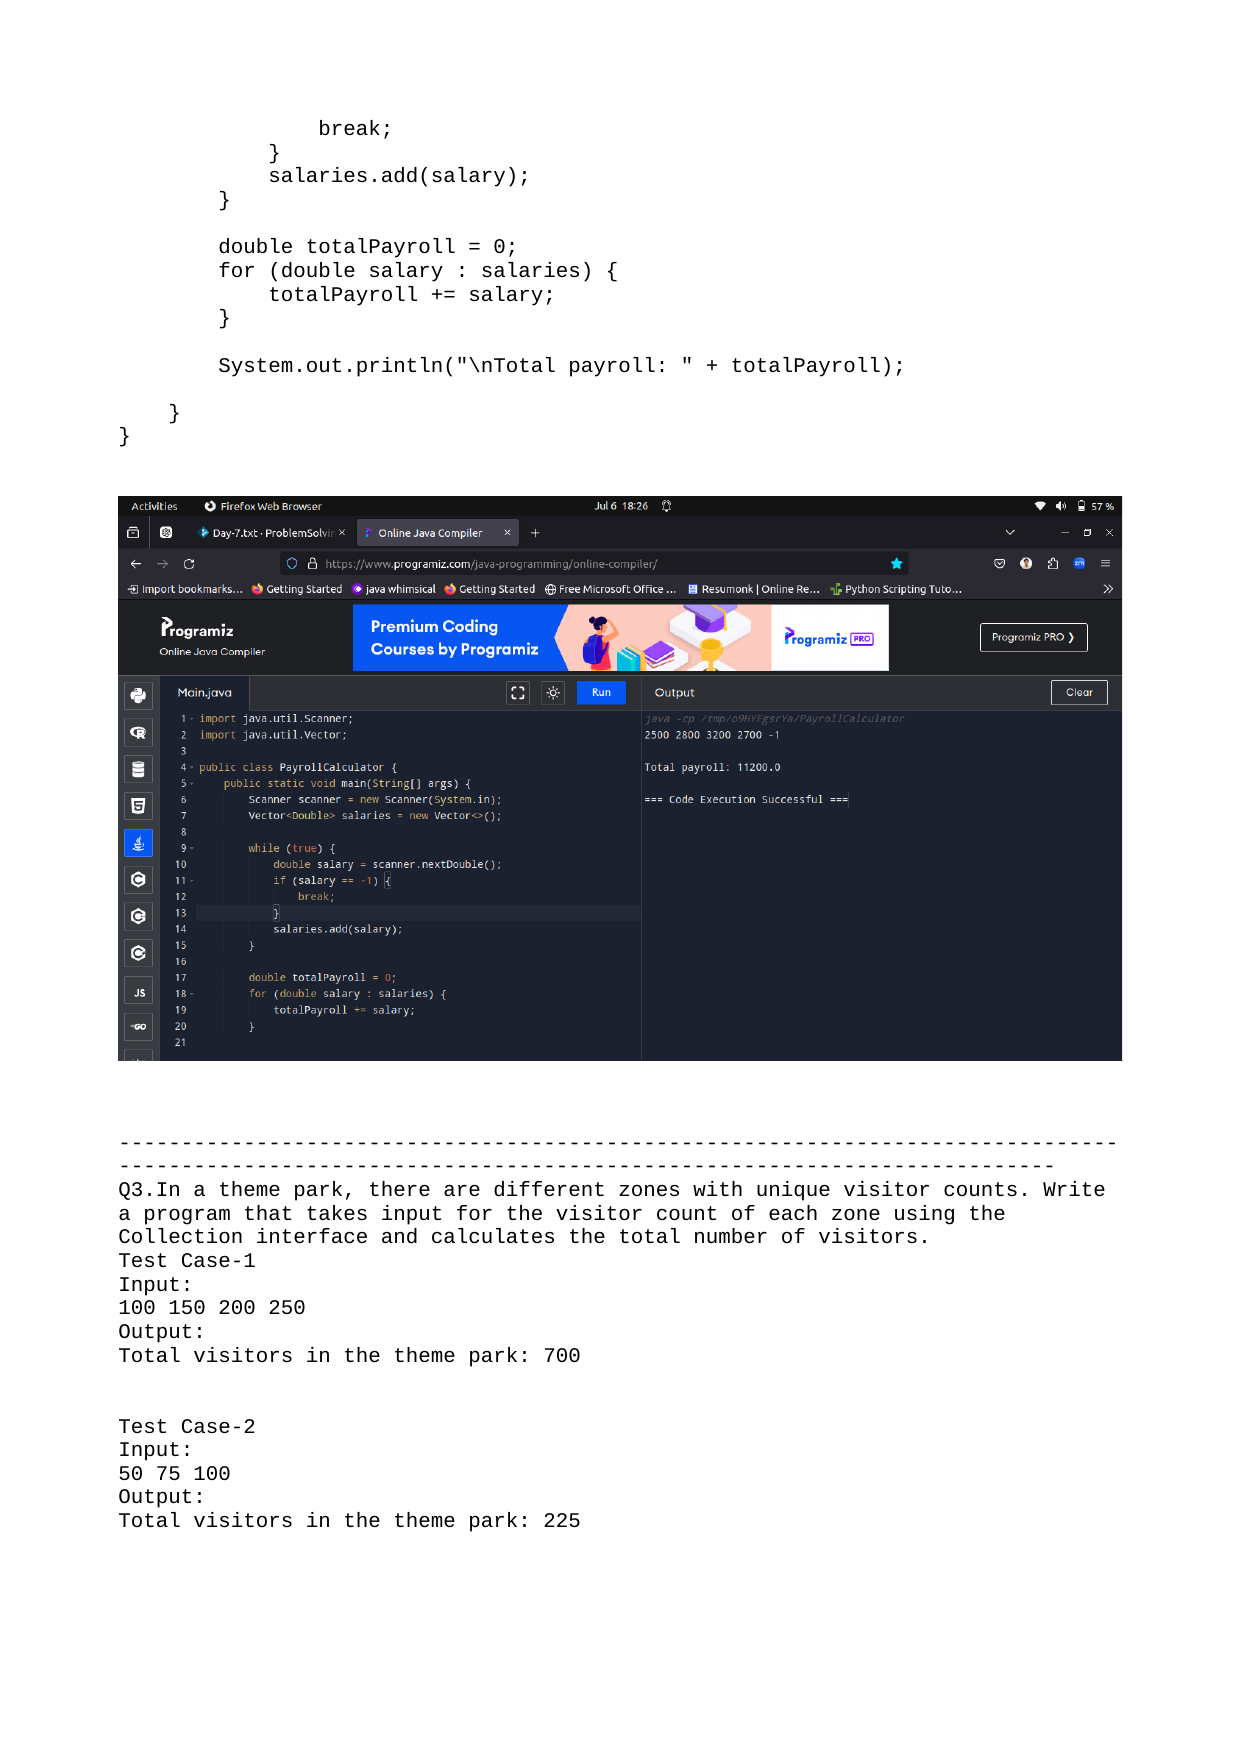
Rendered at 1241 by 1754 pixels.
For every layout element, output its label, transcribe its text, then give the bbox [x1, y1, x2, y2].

text ----------------------------------------------------------------------------------------------------------------------------------------------------------- [118, 1132, 1122, 1179]
text 100 150 200 250 [118, 1297, 1122, 1321]
text } [118, 402, 1122, 426]
text break; [118, 118, 1122, 142]
text } [118, 307, 1122, 331]
text Input: [118, 1274, 1122, 1297]
text Test Case-2 [118, 1416, 1122, 1439]
text totalPayroll += salary; [118, 284, 1122, 307]
text Total visitors in the theme park: 225 [118, 1510, 1122, 1534]
text Q3.In a theme park, there are different zones with unique visitor counts. Write a program that takes input for the visitor count of each zone using the [118, 1179, 1122, 1226]
text } [118, 142, 1122, 165]
text Output: [118, 1487, 1122, 1510]
text System.out.println("\nTotal payroll: " + totalPayroll); [118, 354, 1122, 378]
text Input: [118, 1439, 1122, 1463]
text Collection interface and calculates the total number of visitors. [118, 1226, 1122, 1250]
text for (double salary : salaries) { [118, 260, 1122, 284]
picture [118, 496, 1123, 1061]
text } [118, 426, 1122, 449]
text 50 75 100 [118, 1463, 1122, 1487]
text Total visitors in the theme park: 700 [118, 1345, 1122, 1368]
text double totalPayroll = 0; [118, 236, 1122, 260]
text Test Case-1 [118, 1250, 1122, 1274]
text Output: [118, 1321, 1122, 1345]
text } [118, 189, 1122, 213]
text salaries.add(salary); [118, 165, 1122, 189]
